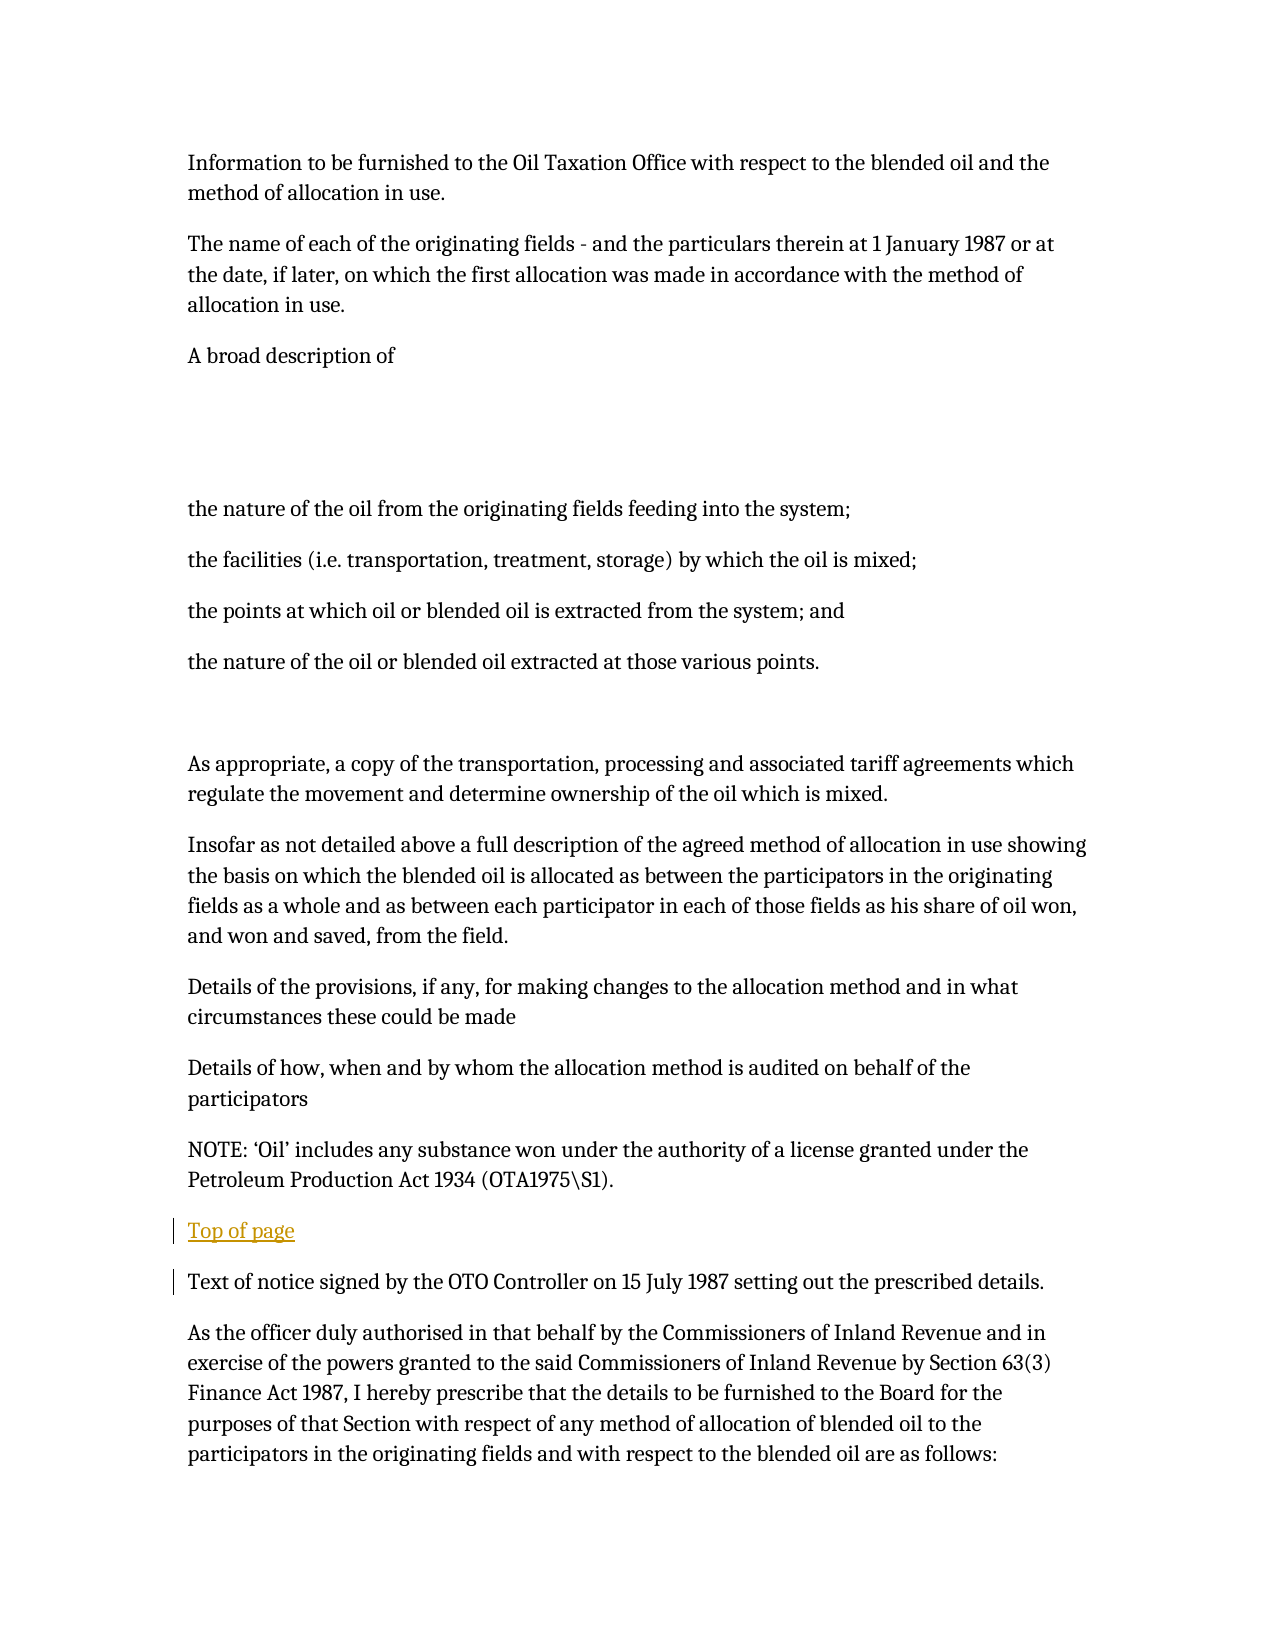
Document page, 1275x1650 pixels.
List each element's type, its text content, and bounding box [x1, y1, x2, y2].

text Information to be furnished to the Oil Taxation Office with respect to the blended oil and the method of allocation in use. [187, 150, 1087, 207]
text the points at which oil or blended oil is extracted from the system; and [187, 598, 1087, 624]
text A broad description of [187, 343, 1087, 369]
text As the officer duly authorised in that behalf by the Commissioners of Inland Revenue and in exercise of the powers granted to the said Commissioners of Inland Revenue by Section 63(3) Finance Act 1987, I hereby prescribe that the details to be furnished to the Board for the purposes of that Section with respect of any method of allocation of blended oil to the participators in the originating fields and with respect to the blended oil are as follows: [187, 1320, 1087, 1467]
text the facilities (i.e. transportation, treatment, storage) by which the oil is mixed; [187, 547, 1087, 573]
text The name of each of the originating fields - and the particulars therein at 1 January 1987 or at the date, if later, on which the first allocation was made in accordance with the method of allocation in use. [187, 231, 1087, 318]
text the nature of the oil from the originating fields feeding into the system; [187, 496, 1087, 522]
text NOTE: ‘Oil’ includes any substance won under the authority of a license granted under the Petroleum Production Act 1934 (OTA1975\S1). [187, 1136, 1087, 1193]
text Details of the provisions, if any, for making changes to the allocation method and in what circumstances these could be made [187, 974, 1087, 1031]
text Insofar as not detailed above a full description of the agreed method of allocation in use showing the basis on which the blended oil is allocated as between the participators in the originating fields as a whole and as between each participator in each of those fields as his share of oil won, and won and saved, from the field. [187, 832, 1087, 949]
text Details of how, when and by whom the allocation method is audited on behalf of the participators [187, 1055, 1087, 1112]
text the nature of the oil or blended oil extracted at those various points. [187, 649, 1087, 675]
text Text of notice signed by the OTO Controller on 15 July 1987 setting out the prescribed details. [187, 1269, 1087, 1295]
text As appropriate, a copy of the transportation, processing and associated tariff agreements which regulate the movement and determine ownership of the oil which is mixed. [187, 751, 1087, 808]
